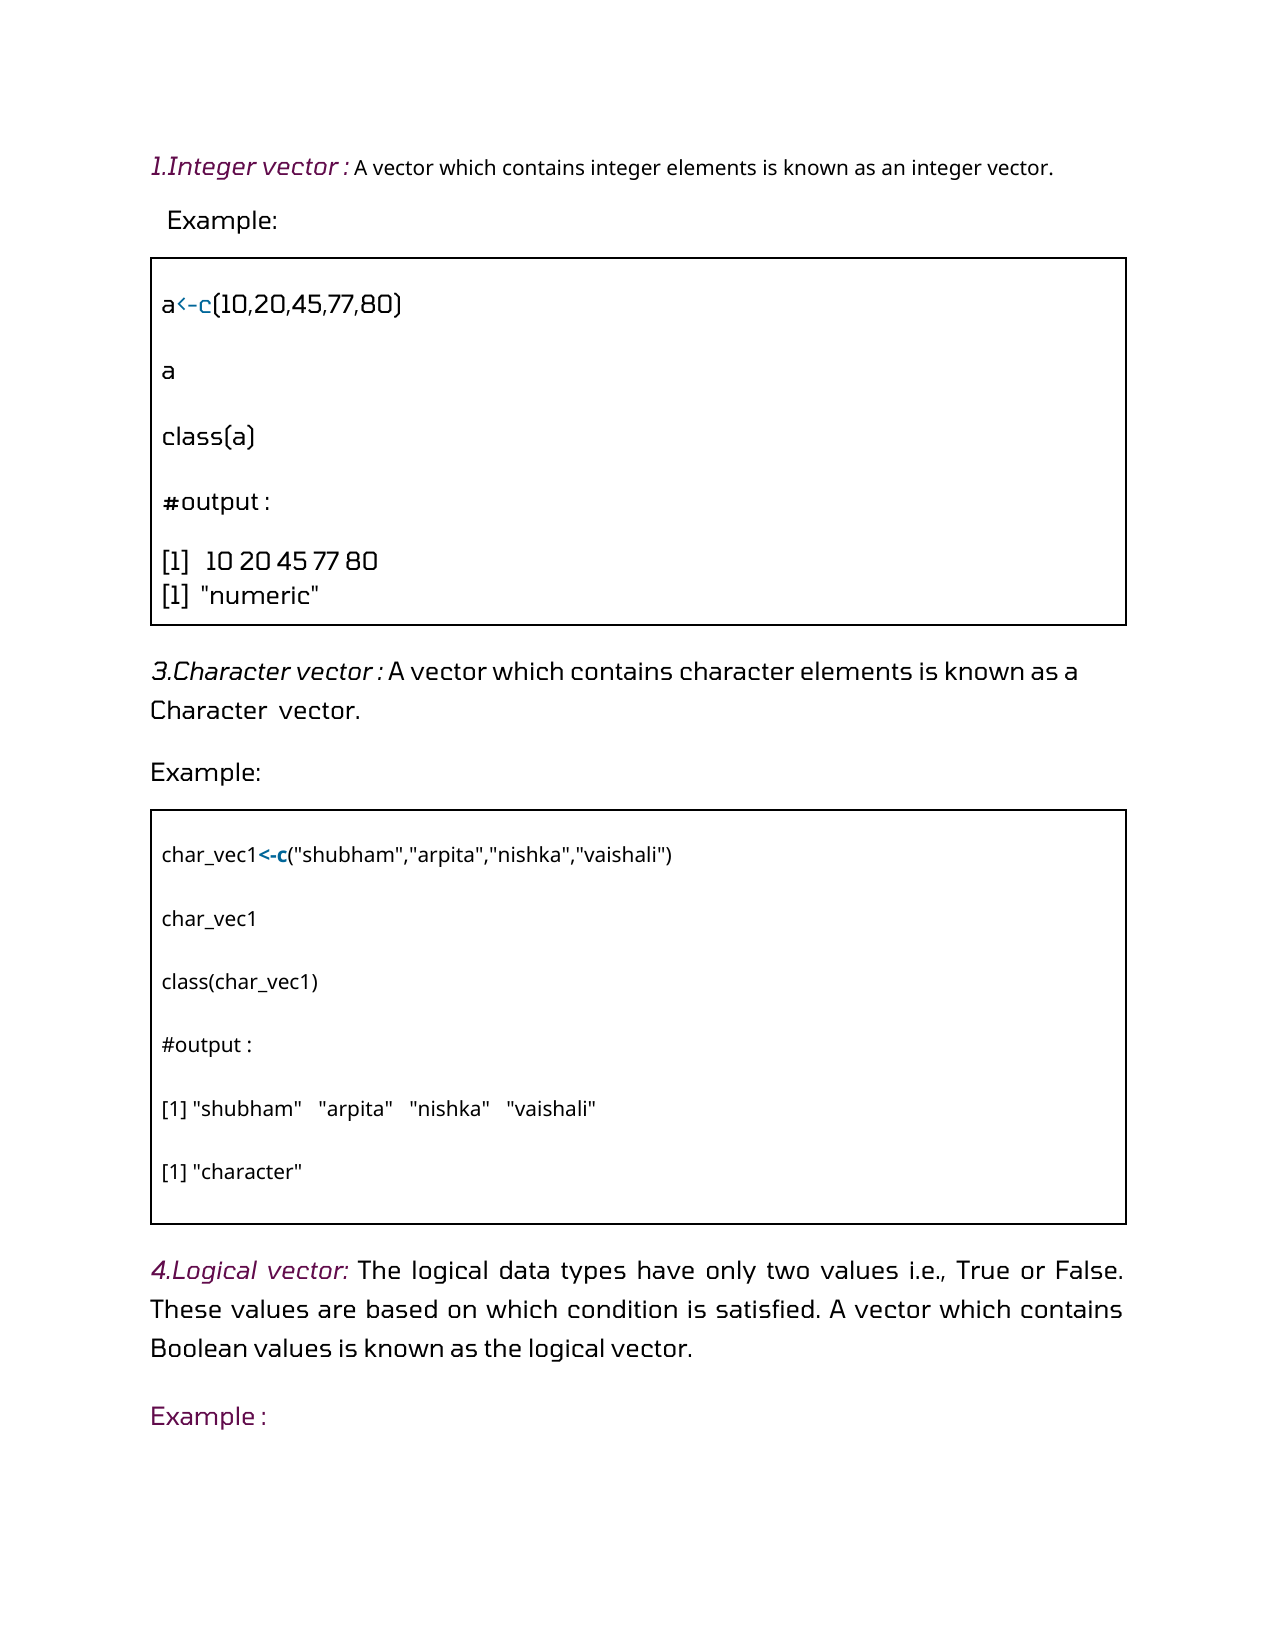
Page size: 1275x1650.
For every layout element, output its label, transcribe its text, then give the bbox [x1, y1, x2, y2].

subtitle 1.Integer vector : A vector which contains integer elements is known as an integer vector. [150, 150, 1125, 181]
text Example: [150, 204, 1125, 234]
subtitle 4.Logical vector: The logical data types have only two values i.e., True or False. These values are based on which condition is satisfied. A vector which contains Boolean values is known as the logical vector. [150, 1254, 1125, 1362]
subtitle Example : [150, 1401, 1125, 1431]
text Example: [150, 756, 1125, 786]
text 3.Character vector : A vector which contains character elements is known as a Character vector. [150, 655, 1125, 724]
table_header char_vec1<-c("shubham","arpita","nishka","vaishali") char_vec1 class(char_vec1) #output : [1] "shubham" "arpita" "nishka" "vaishali" [1] "character" [152, 811, 1125, 1223]
table_header a<-c(10,20,45,77,80) a class(a) #output : [1] 10 20 45 77 80 [1] "numeric" [152, 259, 1125, 624]
